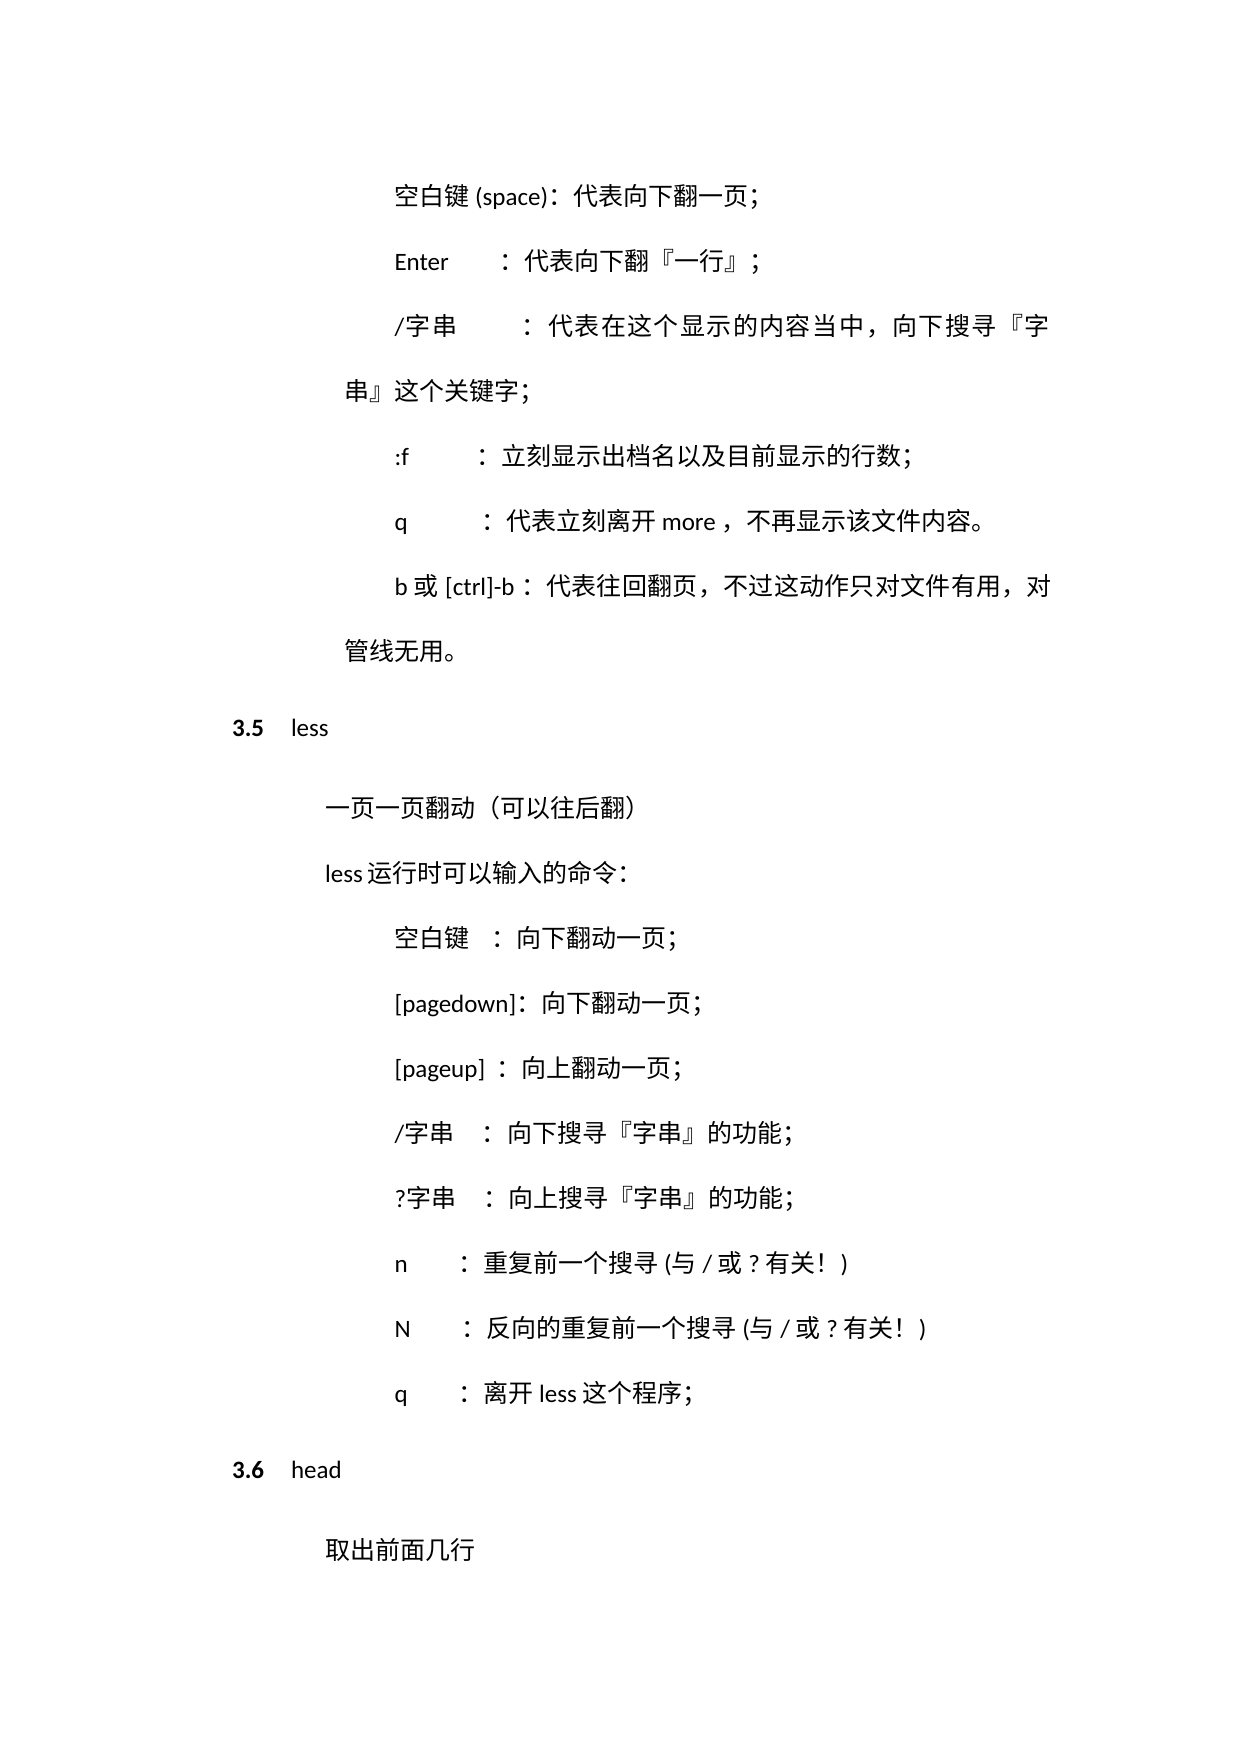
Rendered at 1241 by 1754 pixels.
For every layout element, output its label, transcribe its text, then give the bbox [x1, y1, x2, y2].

text N ：反向的重复前一个搜寻 (与 / 或 ? 有关！) [344, 1294, 1053, 1359]
text :f ：立刻显示出档名以及目前显示的行数； [344, 422, 1053, 487]
text 一页一页翻动（可以往后翻） [275, 774, 1053, 839]
text ?字串 ：向上搜寻『字串』的功能； [344, 1164, 1053, 1229]
text b 或 [ctrl]-b ：代表往回翻页，不过这动作只对文件有用，对管线无用。 [344, 552, 1053, 682]
subtitle head [232, 1453, 1053, 1486]
text n ：重复前一个搜寻 (与 / 或 ? 有关！) [344, 1229, 1053, 1294]
subtitle less [232, 711, 1053, 744]
text 空白键 ：向下翻动一页； [344, 904, 1053, 969]
text q ：代表立刻离开 more ，不再显示该文件内容。 [344, 487, 1053, 552]
text [pagedown]：向下翻动一页； [344, 969, 1053, 1034]
text /字串 ：代表在这个显示的内容当中，向下搜寻『字串』这个关键字； [344, 292, 1053, 422]
text /字串 ：向下搜寻『字串』的功能； [344, 1099, 1053, 1164]
text Enter ：代表向下翻『一行』； [344, 227, 1053, 292]
text 取出前面几行 [275, 1516, 1053, 1581]
text q ：离开 less 这个程序； [344, 1359, 1053, 1424]
text 空白键 (space)：代表向下翻一页； [344, 162, 1053, 227]
text less运行时可以输入的命令： [275, 839, 1053, 904]
text [pageup] ：向上翻动一页； [344, 1034, 1053, 1099]
